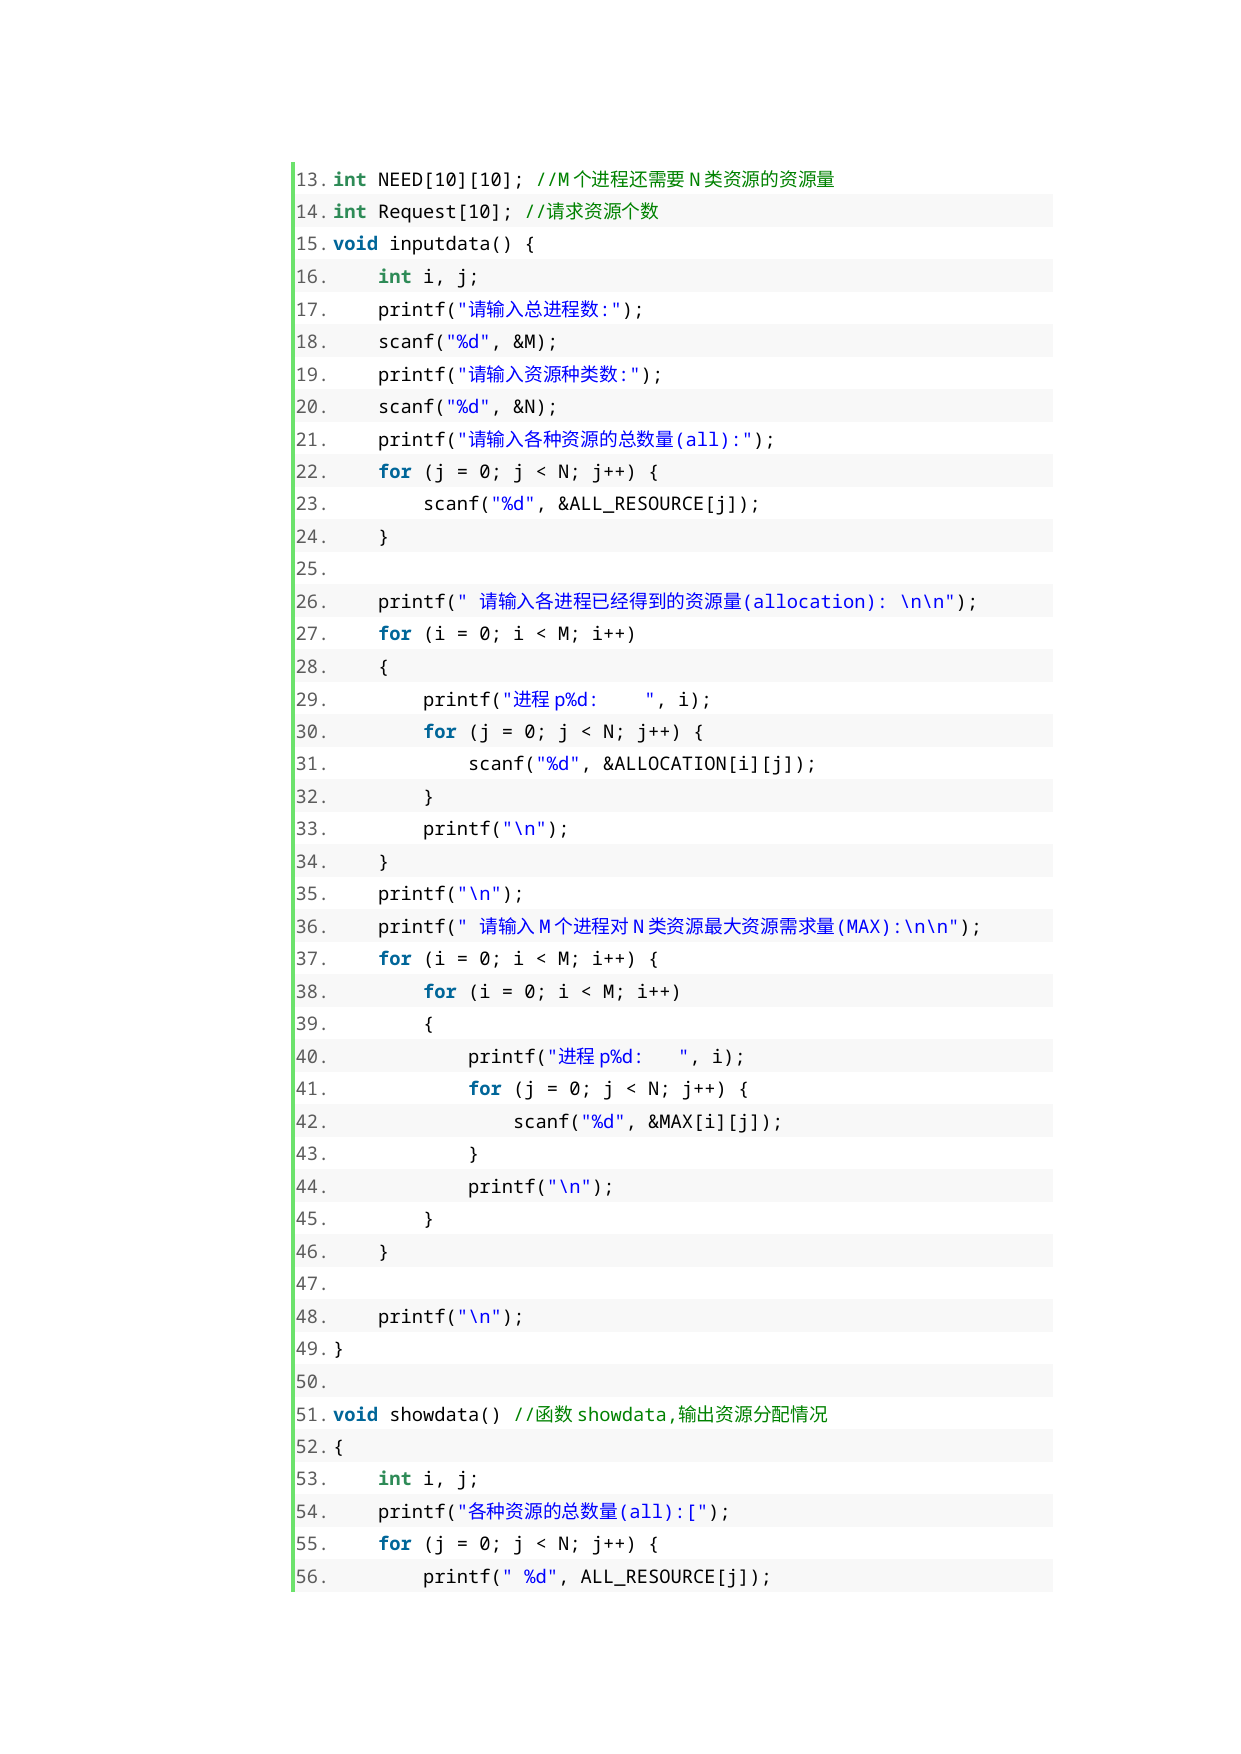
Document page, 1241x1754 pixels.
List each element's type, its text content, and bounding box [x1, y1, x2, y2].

list printf("\n"); [295, 877, 1053, 909]
list } [295, 1202, 1053, 1234]
list int i, j; [295, 259, 1053, 292]
list for (j = 0; j < N; j++) { [295, 454, 1053, 487]
list for (j = 0; j < N; j++) { [295, 714, 1053, 747]
list for (i = 0; i < M; i++) [295, 617, 1053, 649]
list } [295, 1332, 1053, 1364]
list int NEED[10][10]; //M个进程还需要N类资源的资源量 [295, 162, 1053, 194]
list void showdata() //函数showdata,输出资源分配情况 [295, 1397, 1053, 1429]
list printf(" 请输入各进程已经得到的资源量(allocation): \n\n"); [295, 584, 1053, 617]
list void inputdata() { [295, 227, 1053, 259]
list for (j = 0; j < N; j++) { [295, 1527, 1053, 1559]
list printf(" %d", ALL_RESOURCE[j]); [295, 1559, 1053, 1592]
list printf("请输入各种资源的总数量(all):"); [295, 422, 1053, 454]
list for (i = 0; i < M; i++) [295, 974, 1053, 1007]
list scanf("%d", &ALL_RESOURCE[j]); [295, 487, 1053, 519]
list scanf("%d", &ALLOCATION[i][j]); [295, 747, 1053, 779]
list for (j = 0; j < N; j++) { [295, 1072, 1053, 1104]
list int Request[10]; //请求资源个数 [295, 194, 1053, 227]
list printf("请输入总进程数:"); [295, 292, 1053, 324]
list for (i = 0; i < M; i++) { [295, 942, 1053, 974]
list printf("进程p%d: ", i); [295, 1039, 1053, 1072]
list { [295, 1429, 1053, 1462]
list printf("请输入资源种类数:"); [295, 357, 1053, 389]
list { [295, 649, 1053, 682]
list scanf("%d", &MAX[i][j]); [295, 1104, 1053, 1137]
list } [295, 844, 1053, 877]
list } [295, 1137, 1053, 1169]
list printf("\n"); [295, 1169, 1053, 1202]
list printf("\n"); [295, 812, 1053, 844]
list printf("\n"); [295, 1299, 1053, 1332]
list scanf("%d", &M); [295, 324, 1053, 357]
list { [295, 1007, 1053, 1039]
list int i, j; [295, 1462, 1053, 1494]
list } [295, 519, 1053, 552]
list } [295, 1234, 1053, 1267]
list } [295, 779, 1053, 812]
list scanf("%d", &N); [295, 389, 1053, 422]
list printf("进程p%d: ", i); [295, 682, 1053, 714]
list printf("各种资源的总数量(all):["); [295, 1494, 1053, 1527]
list printf(" 请输入M个进程对N类资源最大资源需求量(MAX):\n\n"); [295, 909, 1053, 942]
